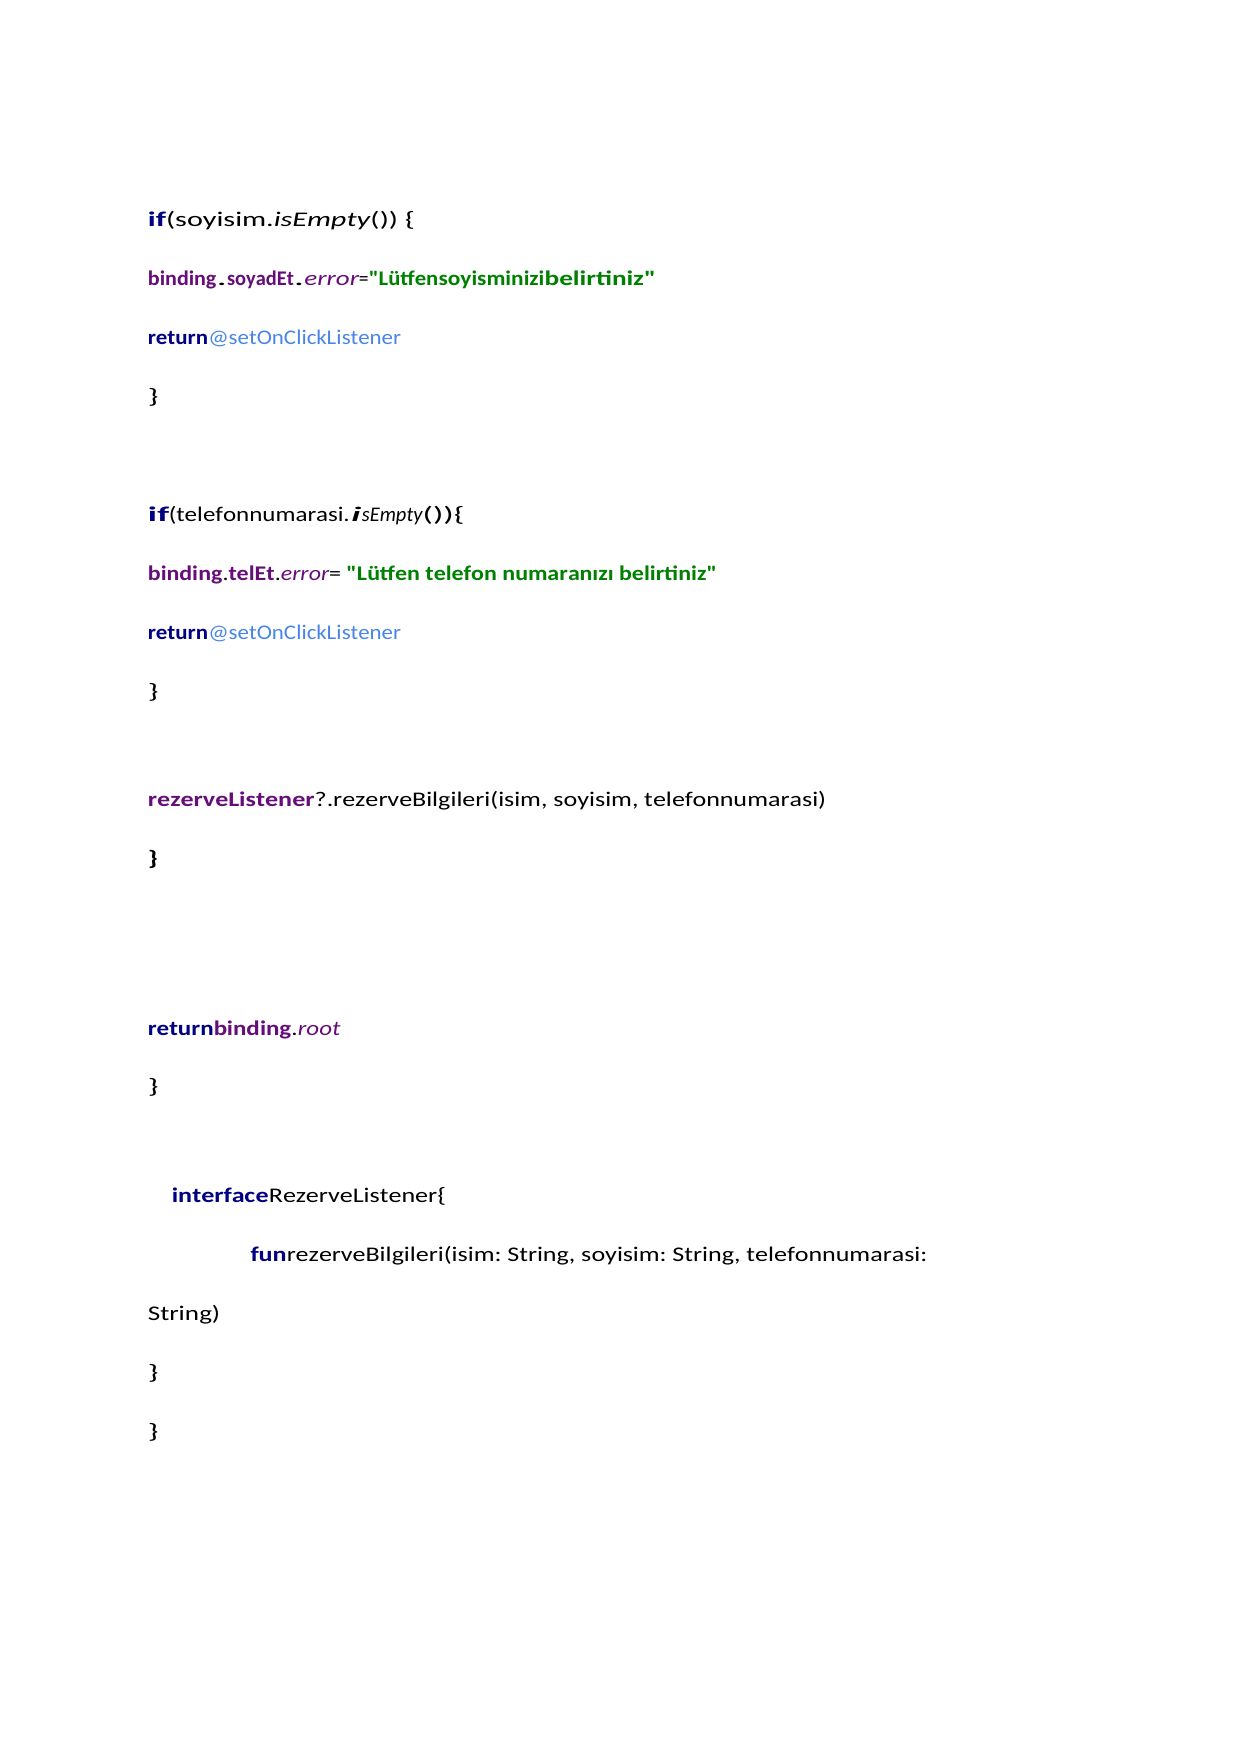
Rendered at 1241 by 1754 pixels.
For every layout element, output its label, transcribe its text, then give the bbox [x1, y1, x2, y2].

text return@setOnClickListener [148, 324, 1093, 350]
text binding.telEt.error= "Lütfen telefon numaranızı belirtiniz" [148, 560, 1093, 586]
text if(soyisim.isEmpty()) { [148, 207, 1093, 232]
text returnbinding.root [148, 1015, 1093, 1040]
text } [148, 846, 1093, 871]
text } [148, 678, 1093, 704]
text rezerveListener?.rezerveBilgileri(isim, soyisim, telefonnumarasi) [148, 787, 1093, 812]
text } [148, 1359, 1093, 1384]
text } [148, 1074, 1093, 1099]
text binding.soyadEt.error="Lütfensoyisminizibelirtiniz" [148, 266, 1093, 291]
text if(telefonnumarasi.isEmpty()){ [148, 501, 1093, 527]
text interfaceRezerveListener{ [148, 1182, 470, 1207]
text } [148, 1418, 1093, 1443]
text } [148, 383, 1093, 409]
text funrezerveBilgileri(isim: String, soyisim: String, telefonnumarasi: [148, 1241, 1031, 1266]
text return@setOnClickListener [148, 619, 1093, 645]
text String) [148, 1300, 1093, 1325]
